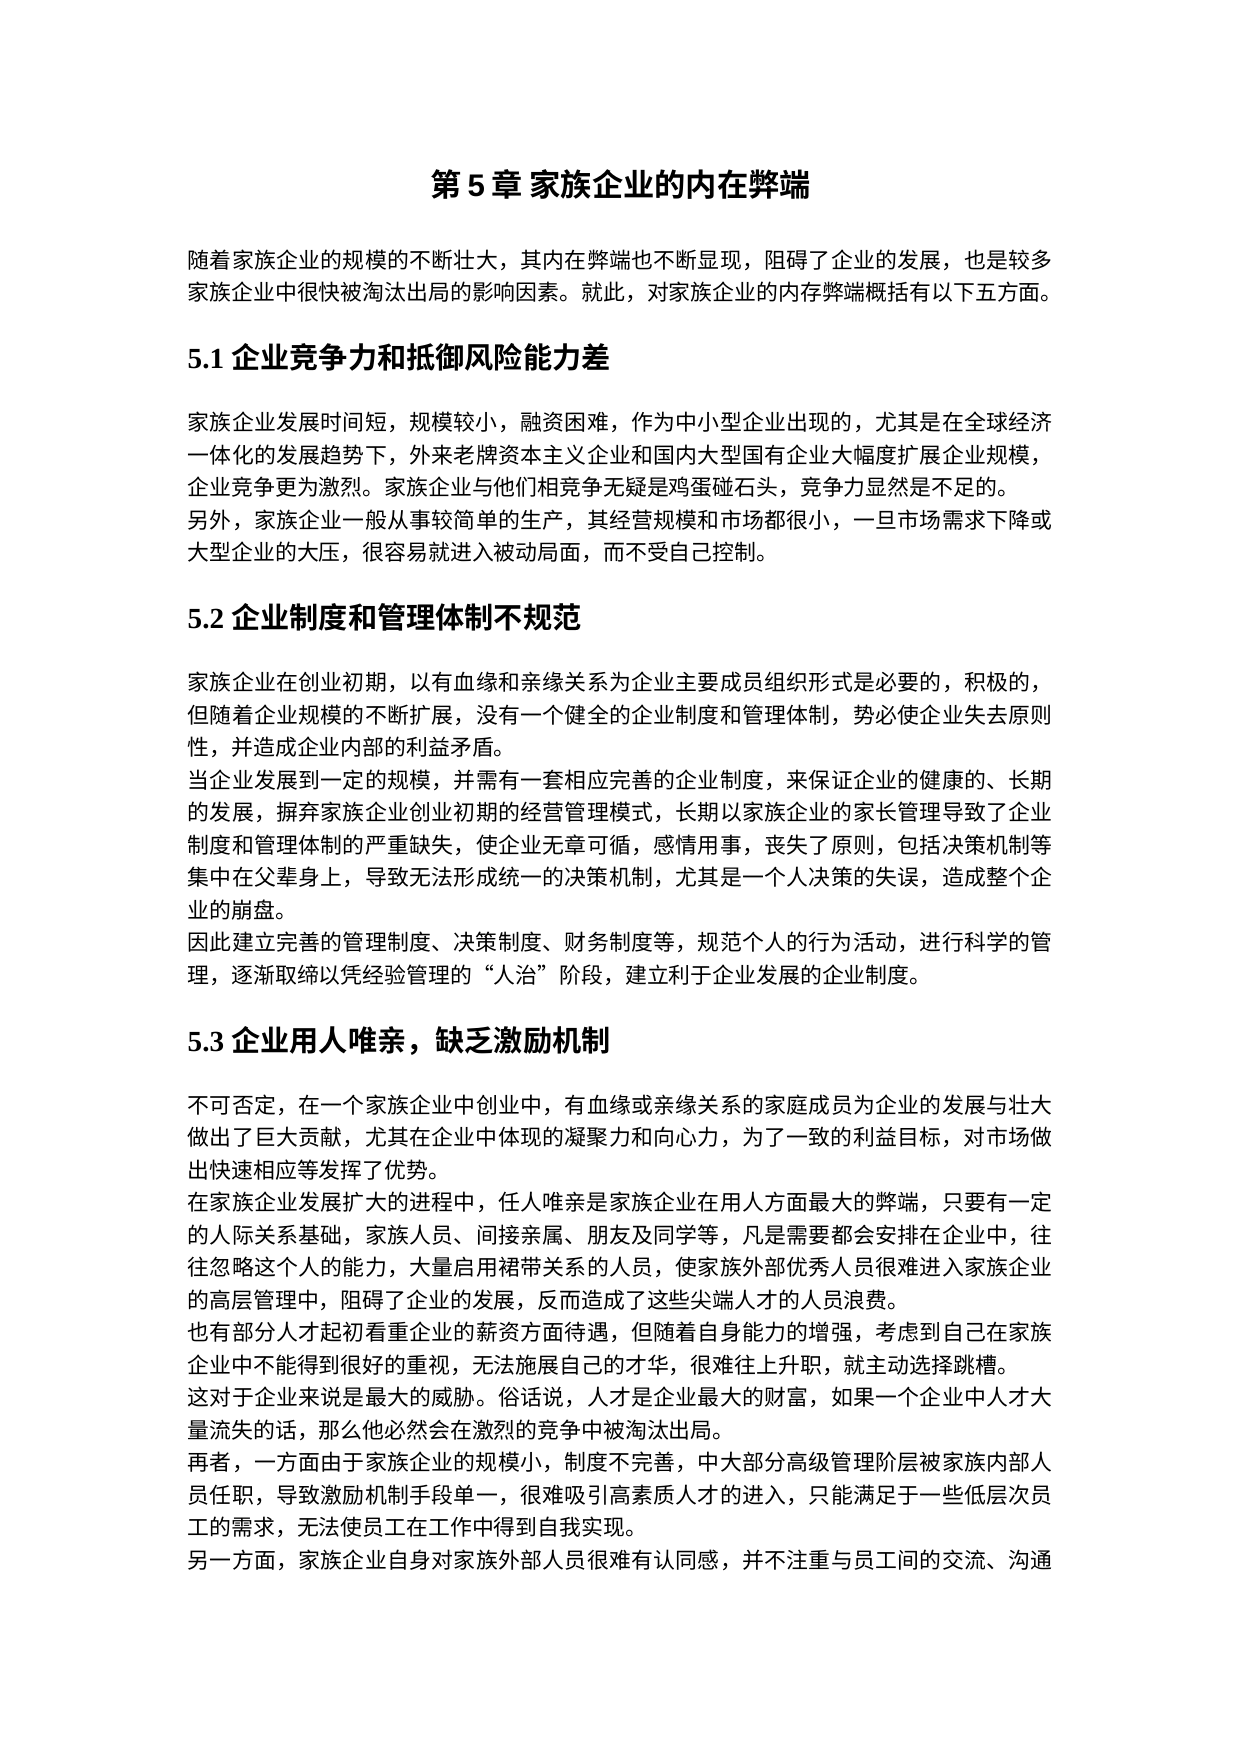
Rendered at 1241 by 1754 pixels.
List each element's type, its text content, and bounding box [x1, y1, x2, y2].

text 因此建立完善的管理制度、决策制度、财务制度等，规范个人的行为活动，进行科学的管理，逐渐取缔以凭经验管理的“人治”阶段，建立利于企业发展的企业制度。 [187, 925, 1053, 990]
text 在家族企业发展扩大的进程中，任人唯亲是家族企业在用人方面最大的弊端，只要有一定的人际关系基础，家族人员、间接亲属、朋友及同学等，凡是需要都会安排在企业中，往往忽略这个人的能力，大量启用裙带关系的人员，使家族外部优秀人员很难进入家族企业的高层管理中，阻碍了企业的发展，反而造成了这些尖端人才的人员浪费。 [187, 1185, 1053, 1315]
text 不可否定，在一个家族企业中创业中，有血缘或亲缘关系的家庭成员为企业的发展与壮大做出了巨大贡献，尤其在企业中体现的凝聚力和向心力，为了一致的利益目标，对市场做出快速相应等发挥了优势。 [187, 1087, 1053, 1185]
text 当企业发展到一定的规模，并需有一套相应完善的企业制度，来保证企业的健康的、长期的发展，摒弃家族企业创业初期的经营管理模式，长期以家族企业的家长管理导致了企业制度和管理体制的严重缺失，使企业无章可循，感情用事，丧失了原则，包括决策机制等集中在父辈身上，导致无法形成统一的决策机制，尤其是一个人决策的失误，造成整个企业的崩盘。 [187, 762, 1053, 925]
text 这对于企业来说是最大的威胁。俗话说，人才是企业最大的财富，如果一个企业中人才大量流失的话，那么他必然会在激烈的竞争中被淘汰出局。 [187, 1380, 1053, 1445]
text 另外，家族企业一般从事较简单的生产，其经营规模和市场都很小，一旦市场需求下降或大型企业的大压，很容易就进入被动局面，而不受自己控制。 [187, 502, 1053, 567]
text 随着家族企业的规模的不断壮大，其内在弊端也不断显现，阻碍了企业的发展，也是较多家族企业中很快被淘汰出局的影响因素。就此，对家族企业的内存弊端概括有以下五方面。 [187, 242, 1053, 307]
text 再者，一方面由于家族企业的规模小，制度不完善，中大部分高级管理阶层被家族内部人员任职，导致激励机制手段单一，很难吸引高素质人才的进入，只能满足于一些低层次员工的需求，无法使员工在工作中得到自我实现。 [187, 1445, 1053, 1542]
subtitle 5.3 企业用人唯亲，缺乏激励机制 [187, 1006, 1053, 1071]
subtitle 5.1 企业竞争力和抵御风险能力差 [187, 324, 1053, 389]
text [187, 1542, 1053, 1575]
subtitle 5.2 企业制度和管理体制不规范 [187, 584, 1053, 649]
text 家族企业发展时间短，规模较小，融资困难，作为中小型企业出现的，尤其是在全球经济一体化的发展趋势下，外来老牌资本主义企业和国内大型国有企业大幅度扩展企业规模，企业竞争更为激烈。家族企业与他们相竞争无疑是鸡蛋碰石头，竞争力显然是不足的。 [187, 405, 1053, 502]
text 也有部分人才起初看重企业的薪资方面待遇，但随着自身能力的增强，考虑到自己在家族企业中不能得到很好的重视，无法施展自己的才华，很难往上升职，就主动选择跳槽。 [187, 1315, 1053, 1380]
subtitle 第5章 家族企业的内在弊端 [187, 150, 1053, 215]
text 家族企业在创业初期，以有血缘和亲缘关系为企业主要成员组织形式是必要的，积极的，但随着企业规模的不断扩展，没有一个健全的企业制度和管理体制，势必使企业失去原则性，并造成企业内部的利益矛盾。 [187, 665, 1053, 762]
